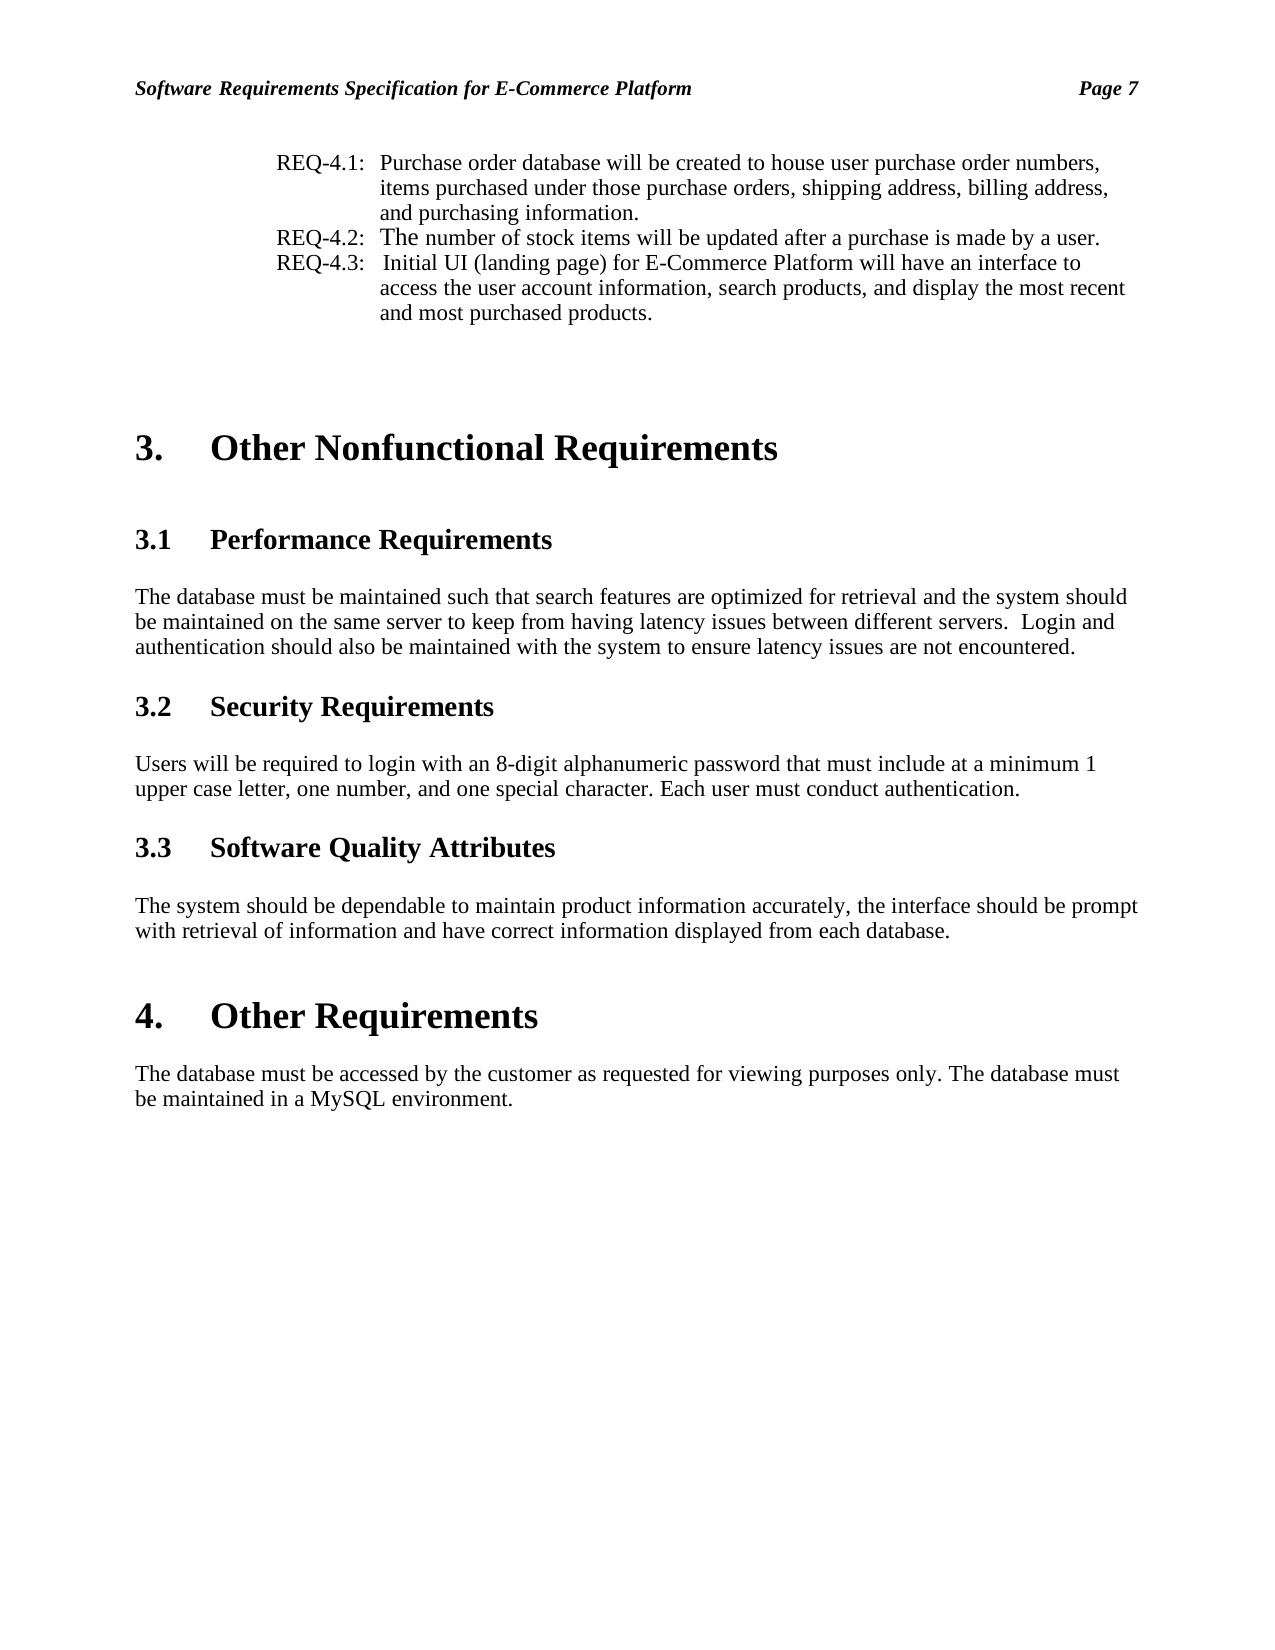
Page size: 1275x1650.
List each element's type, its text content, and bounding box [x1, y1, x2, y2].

text REQ-4.1: Purchase order database will be created to house user purchase order numbers, items purchased under those purchase orders, shipping address, billing address, and purchasing information. [276, 150, 1140, 225]
subtitle Software Quality Attributes [135, 831, 1140, 864]
text Users will be required to login with an 8-digit alphanumeric password that must include at a minimum 1 upper case letter, one number, and one special character. Each user must conduct authentication. [135, 752, 1140, 802]
text The system should be dependable to maintain product information accurately, the interface should be prompt with retrieval of information and have correct information displayed from each database. [135, 893, 1140, 943]
text REQ-4.3: Initial UI (landing page) for E-Commerce Platform will have an interface to access the user account information, search products, and display the most recent and most purchased products. [276, 250, 1140, 325]
text The database must be maintained such that search features are optimized for retrieval and the system should be maintained on the same server to keep from having latency issues between different servers. Login and authentication should also be maintained with the system to ensure latency issues are not encountered. [135, 585, 1140, 660]
subtitle Other Requirements [135, 993, 1140, 1036]
text REQ-4.2: The number of stock items will be updated after a purchase is made by a user. [276, 225, 1140, 250]
subtitle Other Nonfunctional Requirements [135, 425, 1140, 468]
subtitle Security Requirements [135, 689, 1140, 722]
text The database must be accessed by the customer as requested for viewing purposes only. The database must be maintained in a MySQL environment. [135, 1061, 1140, 1111]
subtitle Performance Requirements [135, 522, 1140, 556]
